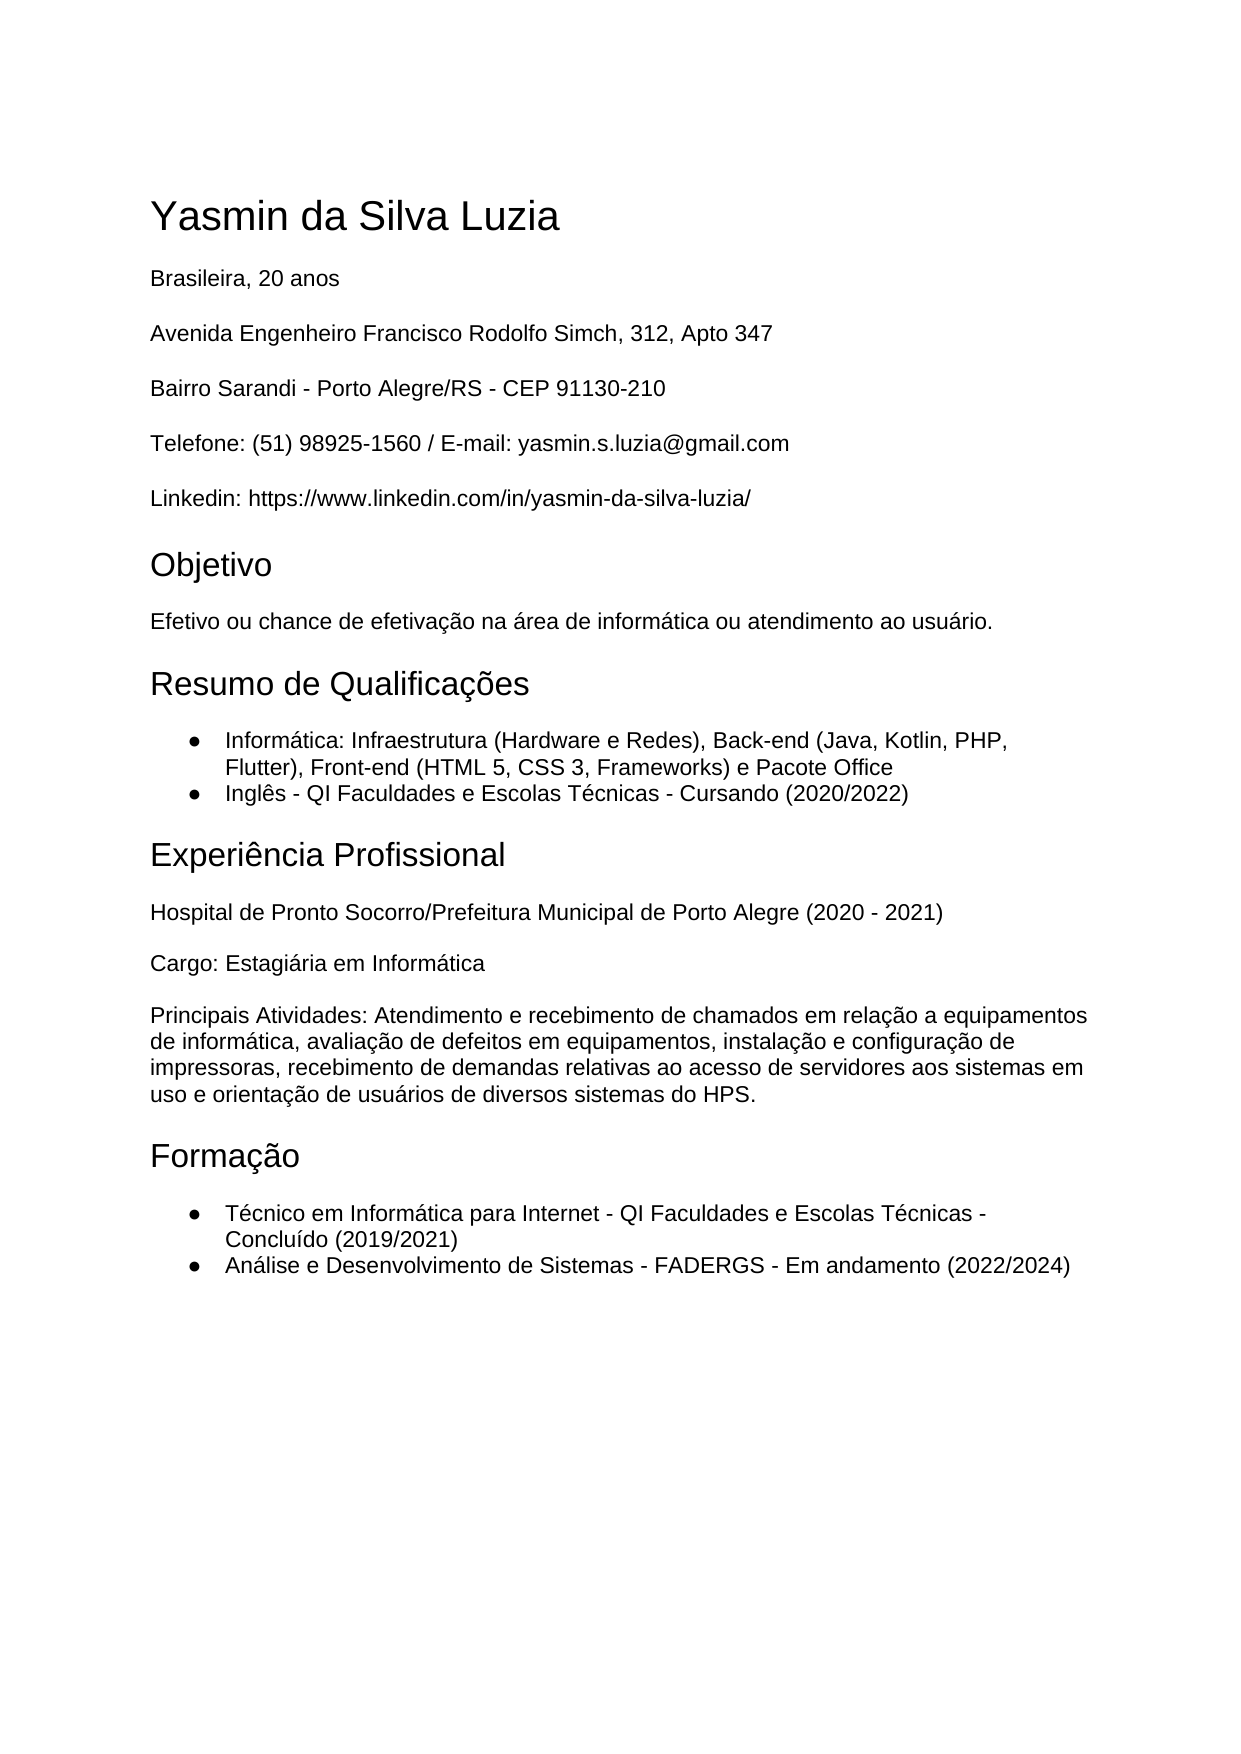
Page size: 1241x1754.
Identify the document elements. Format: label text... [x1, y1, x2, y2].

subtitle Objetivo [150, 545, 1090, 583]
subtitle Resumo de Qualificações [150, 664, 1090, 702]
text Cargo: Estagiária em Informática [150, 950, 1090, 977]
list Técnico em Informática para Internet - QI Faculdades e Escolas Técnicas - Concluído (2019/2021) [187, 1199, 1090, 1252]
subtitle Yasmin da Silva Luzia [150, 192, 1090, 239]
text Bairro Sarandi - Porto Alegre/RS - CEP 91130-210 [150, 375, 1090, 401]
text Telefone: (51) 98925-1560 / E-mail: yasmin.s.luzia@gmail.com [150, 430, 1090, 457]
text Hospital de Pronto Socorro/Prefeitura Municipal de Porto Alegre (2020 - 2021) [150, 899, 1090, 925]
list Análise e Desenvolvimento de Sistemas - FADERGS - Em andamento (2022/2024) [187, 1252, 1090, 1279]
text Avenida Engenheiro Francisco Rodolfo Simch, 312, Apto 347 [150, 320, 1090, 346]
list Informática: Infraestrutura (Hardware e Redes), Back-end (Java, Kotlin, PHP, Flutter), Front-end (HTML 5, CSS 3, Frameworks) e Pacote Office [187, 727, 1090, 780]
text Brasileira, 20 anos [150, 264, 1090, 291]
subtitle Experiência Profissional [150, 835, 1090, 874]
subtitle Formação [150, 1136, 1090, 1174]
text Linkedin: https://www.linkedin.com/in/yasmin-da-silva-luzia/ [150, 485, 1090, 512]
text Principais Atividades: Atendimento e recebimento de chamados em relação a equipamentos de informática, avaliação de defeitos em equipamentos, instalação e configuração de impressoras, recebimento de demandas relativas ao acesso de servidores aos sistemas em uso e orientação de usuários de diversos sistemas do HPS. [150, 1002, 1090, 1107]
list Inglês - QI Faculdades e Escolas Técnicas - Cursando (2020/2022) [187, 780, 1090, 806]
text Efetivo ou chance de efetivação na área de informática ou atendimento ao usuário. [150, 608, 1090, 634]
